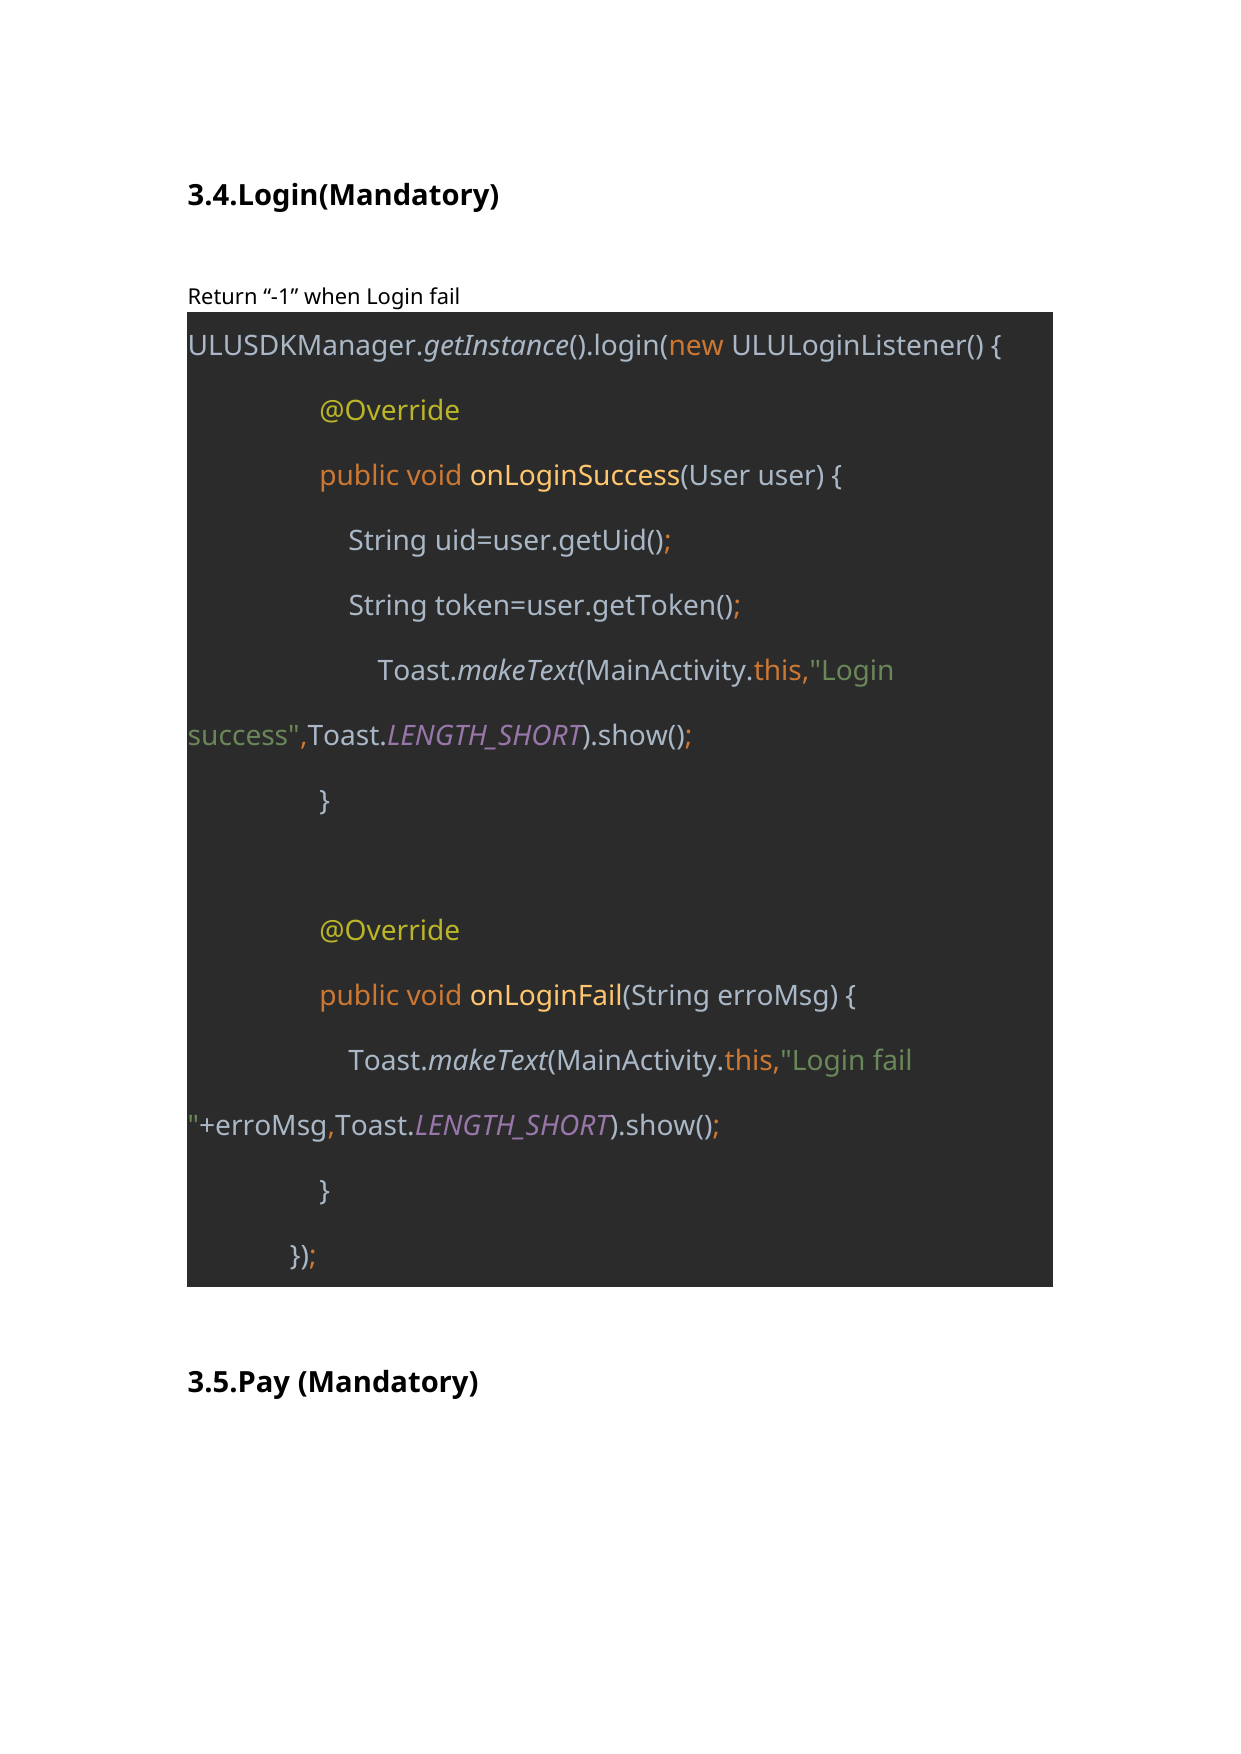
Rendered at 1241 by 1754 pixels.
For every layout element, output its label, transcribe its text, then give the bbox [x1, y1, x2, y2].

text ULUSDKManager.getInstance().login(new ULULoginListener() { @Override public void onLoginSuccess(User user) { String uid=user.getUid(); String token=user.getToken(); Toast.makeText(MainActivity.this,"Login success",Toast.LENGTH_SHORT).show(); } @Override public void onLoginFail(String erroMsg) { Toast.makeText(MainActivity.this,"Login fail "+erroMsg,Toast.LENGTH_SHORT).show(); } }); [187, 312, 1053, 1287]
text Return “-1” when Login fail [187, 279, 1053, 312]
subtitle 3.4.Login(Mandatory) [187, 162, 1053, 227]
subtitle 3.5.Pay (Mandatory) [187, 1348, 1053, 1413]
